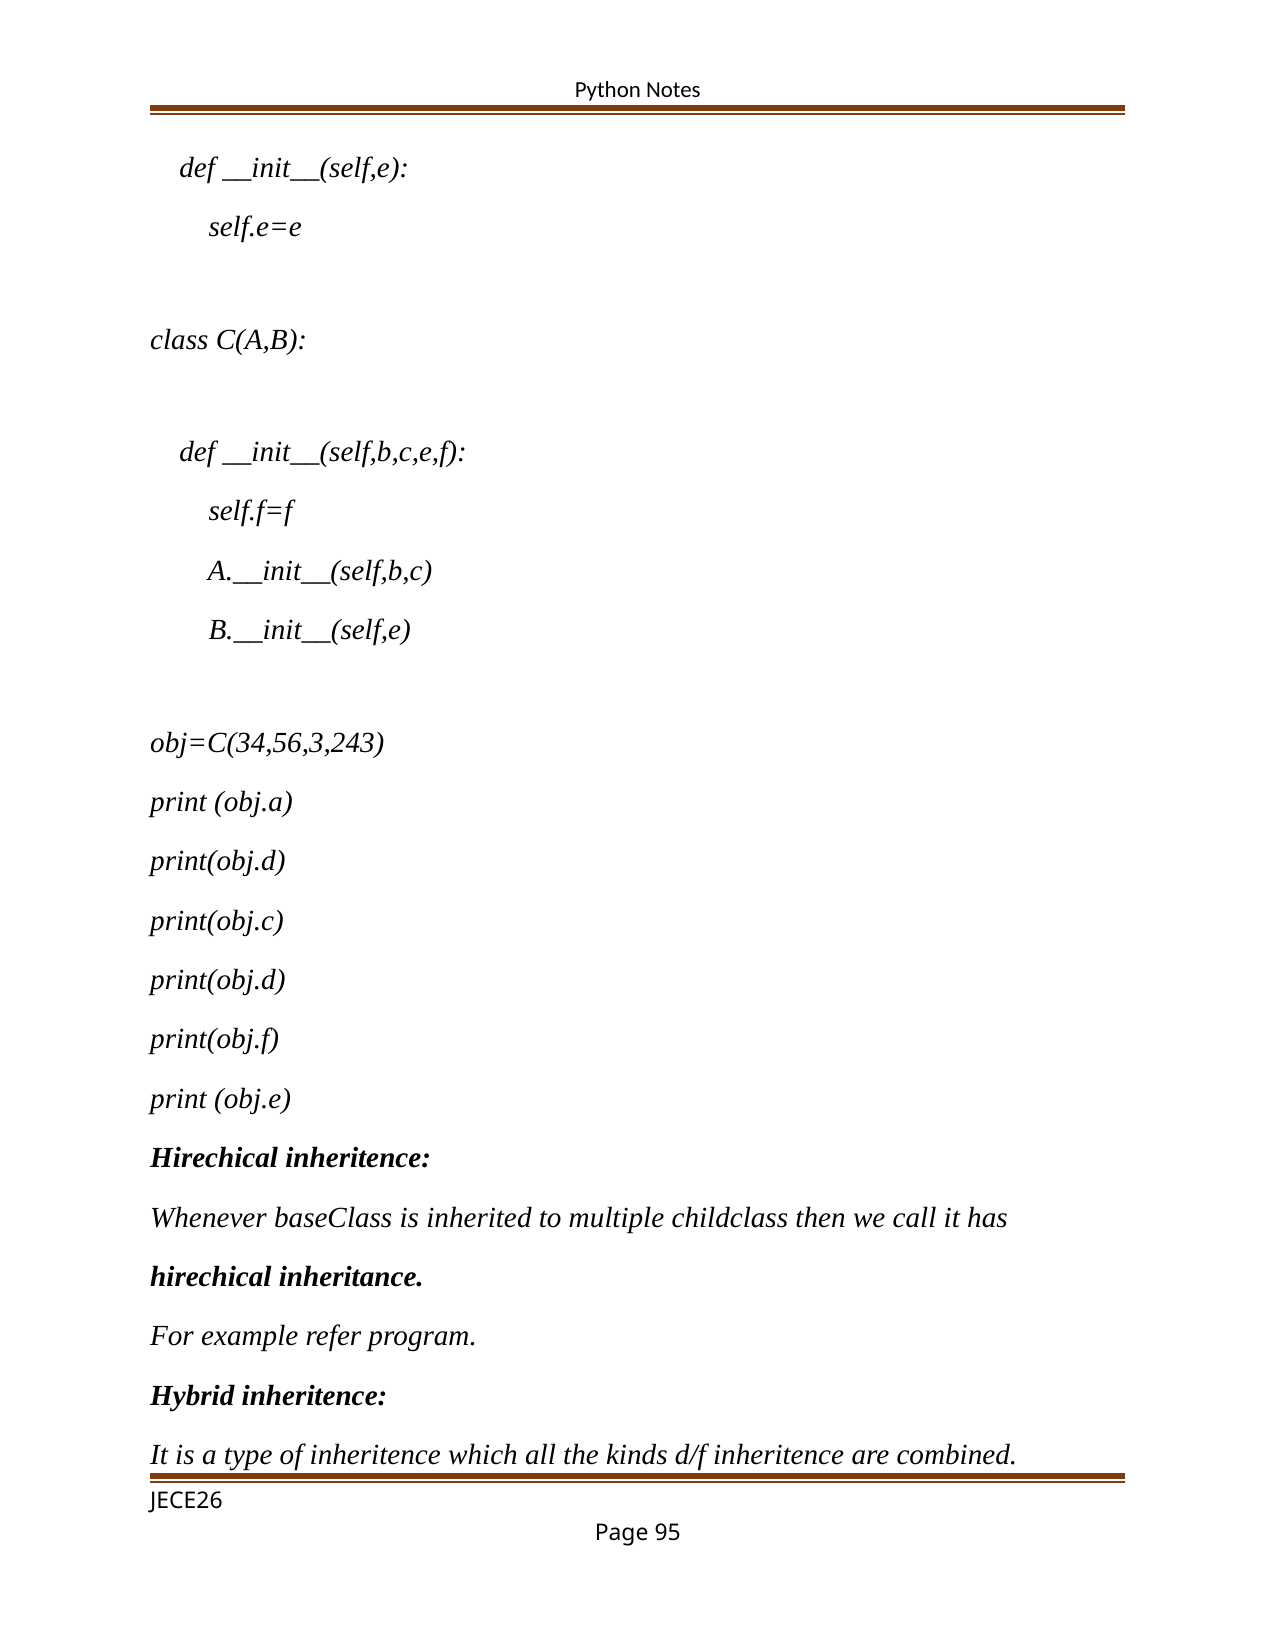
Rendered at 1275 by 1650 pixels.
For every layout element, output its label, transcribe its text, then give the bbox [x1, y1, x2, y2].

text print(obj.c) [150, 903, 1125, 936]
text hirechical inheritance. [150, 1259, 1125, 1293]
text A.__init__(self,b,c) [150, 553, 1125, 586]
text self.f=f [150, 493, 1125, 527]
text print(obj.f) [150, 1022, 1125, 1055]
text def __init__(self,e): [150, 150, 1125, 183]
text self.e=e [150, 209, 1125, 243]
text B.__init__(self,e) [150, 612, 1125, 646]
text print (obj.e) [150, 1081, 1125, 1114]
text Hybrid inheritence: [150, 1378, 1125, 1411]
text Hirechical inheritence: [150, 1140, 1125, 1174]
text It is a type of inheritence which all the kinds d/f inheritence are combined. [150, 1437, 1125, 1471]
text Whenever baseClass is inherited to multiple childclass then we call it has [150, 1200, 1125, 1233]
text print(obj.d) [150, 962, 1125, 996]
text obj=C(34,56,3,243) [150, 725, 1125, 758]
text print(obj.d) [150, 843, 1125, 877]
text For example refer program. [150, 1318, 1125, 1352]
text class C(A,B): [150, 322, 1125, 355]
text print (obj.a) [150, 784, 1125, 818]
text def __init__(self,b,c,e,f): [150, 434, 1125, 468]
